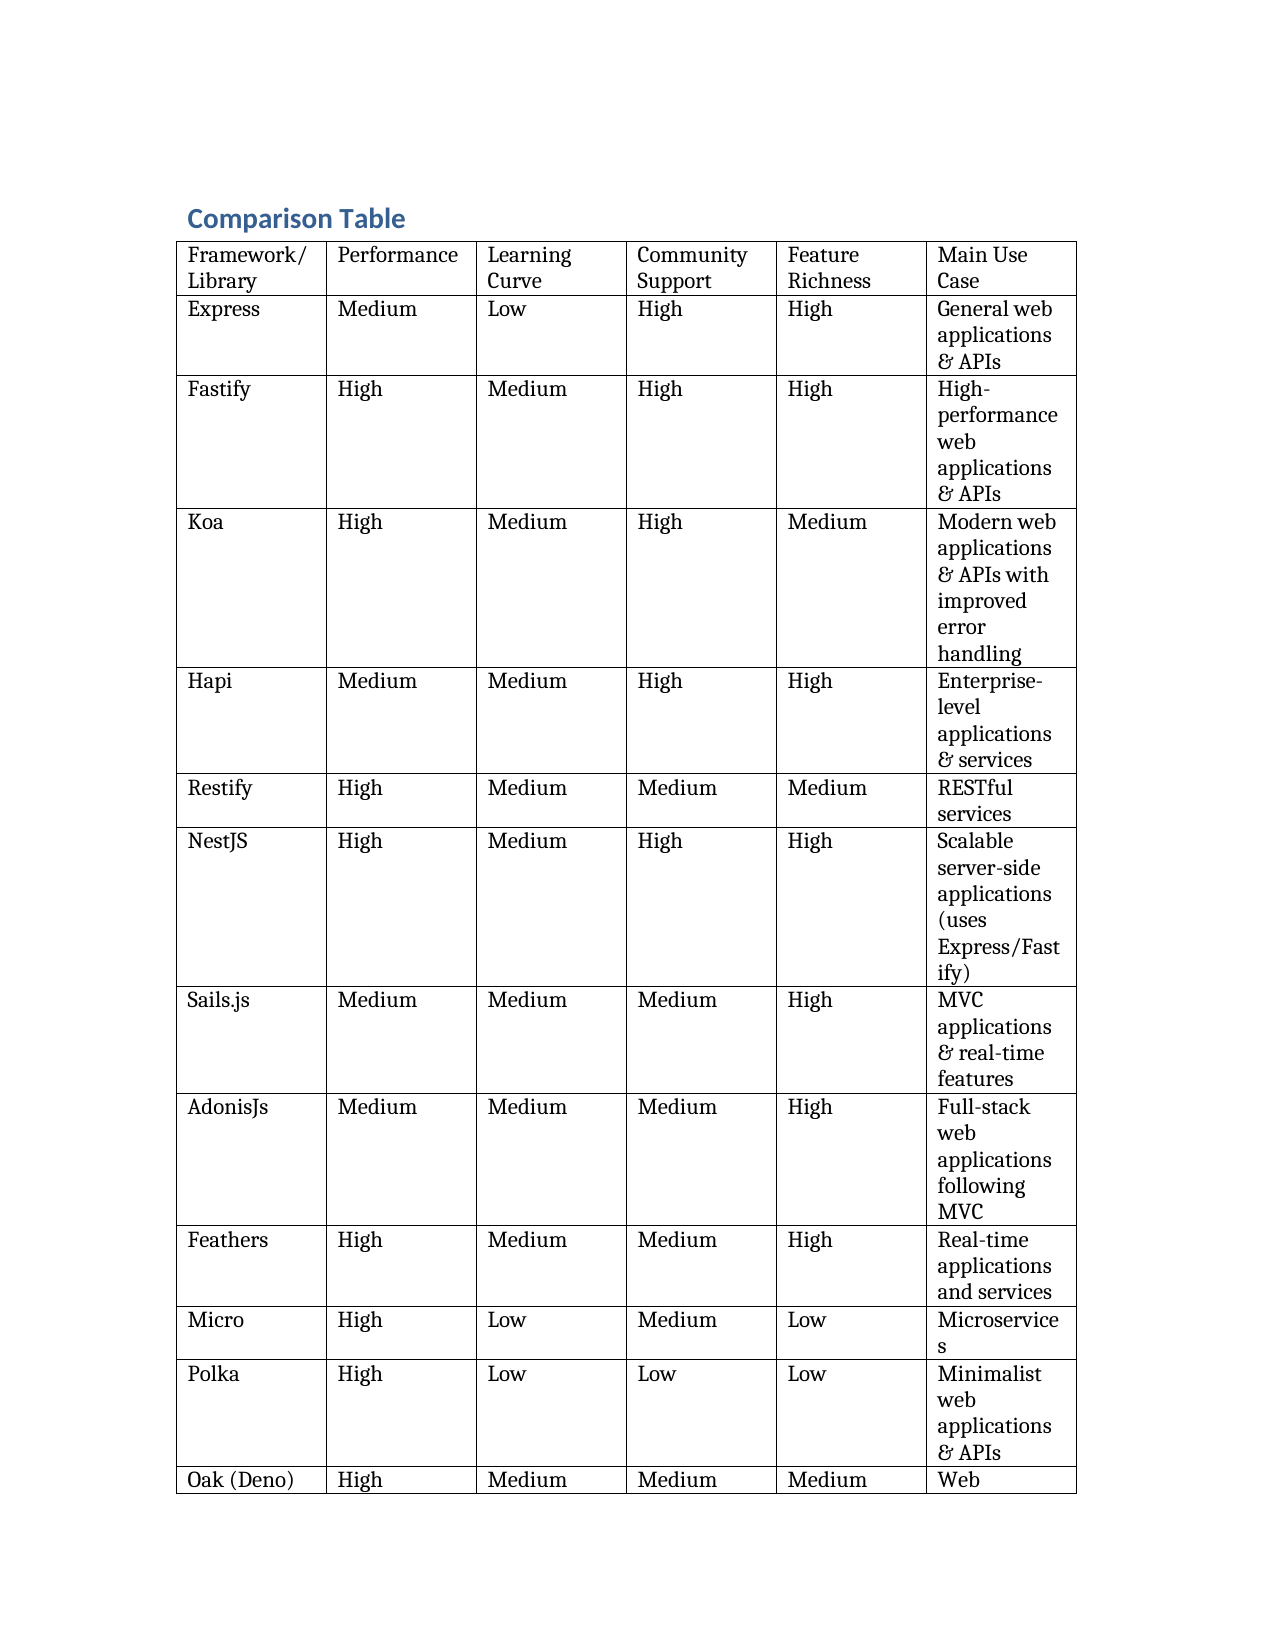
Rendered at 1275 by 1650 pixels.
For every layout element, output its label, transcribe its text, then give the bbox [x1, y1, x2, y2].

table_cell Polka [177, 1360, 326, 1466]
table_cell Full-stack web applications following MVC [927, 1094, 1076, 1225]
table_cell Modern web applications & APIs with improved error handling [927, 509, 1076, 667]
table_header Framework/Library [177, 242, 326, 295]
table_header Community Support [627, 242, 776, 295]
table_cell Koa [177, 509, 326, 667]
table_header Feature Richness [777, 242, 926, 295]
subtitle Comparison Table [187, 200, 1087, 236]
table_cell High [627, 828, 776, 986]
table_cell High [627, 376, 776, 508]
table_cell Medium [477, 828, 626, 986]
table_cell Medium [327, 987, 476, 1093]
table_cell Low [477, 1360, 626, 1466]
table_cell Medium [327, 296, 476, 375]
table_cell AdonisJs [177, 1094, 326, 1225]
table_cell High [327, 774, 476, 827]
table_cell Medium [477, 509, 626, 667]
table_cell High [777, 987, 926, 1093]
table_cell Oak (Deno) [177, 1467, 326, 1493]
table_cell Medium [477, 987, 626, 1093]
table_cell High [327, 509, 476, 667]
table_cell High [777, 828, 926, 986]
table_cell Medium [777, 774, 926, 827]
table_cell Medium [327, 668, 476, 773]
table_cell Low [627, 1360, 776, 1466]
table_cell Sails.js [177, 987, 326, 1093]
table_cell Express [177, 296, 326, 375]
table_cell High [777, 1094, 926, 1225]
table_cell Hapi [177, 668, 326, 773]
table_cell Medium [477, 774, 626, 827]
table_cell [927, 1467, 1076, 1493]
table_cell High [627, 509, 776, 667]
table_cell Restify [177, 774, 326, 827]
table_cell High [777, 1226, 926, 1306]
table_cell High [327, 1226, 476, 1306]
table_cell Low [477, 1307, 626, 1359]
table_header Main Use Case [927, 242, 1076, 295]
table_cell High [327, 1467, 476, 1493]
table_cell Scalable server-side applications (uses Express/Fastify) [927, 828, 1076, 986]
table_cell Medium [777, 1467, 926, 1493]
table_cell Medium [777, 509, 926, 667]
table_cell Micro [177, 1307, 326, 1359]
table_cell Medium [477, 668, 626, 773]
table_cell High [327, 1360, 476, 1466]
table_cell Feathers [177, 1226, 326, 1306]
table_cell Medium [627, 1467, 776, 1493]
table_cell Medium [327, 1094, 476, 1225]
table_cell High [327, 376, 476, 508]
table_cell Low [477, 296, 626, 375]
table_cell Low [777, 1307, 926, 1359]
table_cell NestJS [177, 828, 326, 986]
table_cell Real-time applications and services [927, 1226, 1076, 1306]
table_cell High [327, 828, 476, 986]
table_header Learning Curve [477, 242, 626, 295]
table_cell Medium [477, 1094, 626, 1225]
table_cell High [777, 376, 926, 508]
table_cell High-performance web applications & APIs [927, 376, 1076, 508]
table_cell Medium [477, 1226, 626, 1306]
table_cell Medium [627, 1307, 776, 1359]
table_cell High [627, 296, 776, 375]
table_cell Fastify [177, 376, 326, 508]
table_cell Medium [627, 1226, 776, 1306]
table_cell Minimalist web applications & APIs [927, 1360, 1076, 1466]
table_cell Medium [627, 774, 776, 827]
table_cell Medium [477, 1467, 626, 1493]
table_cell High [627, 668, 776, 773]
table_cell Medium [477, 376, 626, 508]
table_cell RESTful services [927, 774, 1076, 827]
table_cell High [327, 1307, 476, 1359]
table_cell General web applications & APIs [927, 296, 1076, 375]
table_cell Medium [627, 1094, 776, 1225]
table_cell Enterprise-level applications & services [927, 668, 1076, 773]
table_cell MVC applications & real-time features [927, 987, 1076, 1093]
table_cell Microservices [927, 1307, 1076, 1359]
table_cell High [777, 668, 926, 773]
table_header Performance [327, 242, 476, 295]
table_cell Medium [627, 987, 776, 1093]
table_cell High [777, 296, 926, 375]
table_cell Low [777, 1360, 926, 1466]
